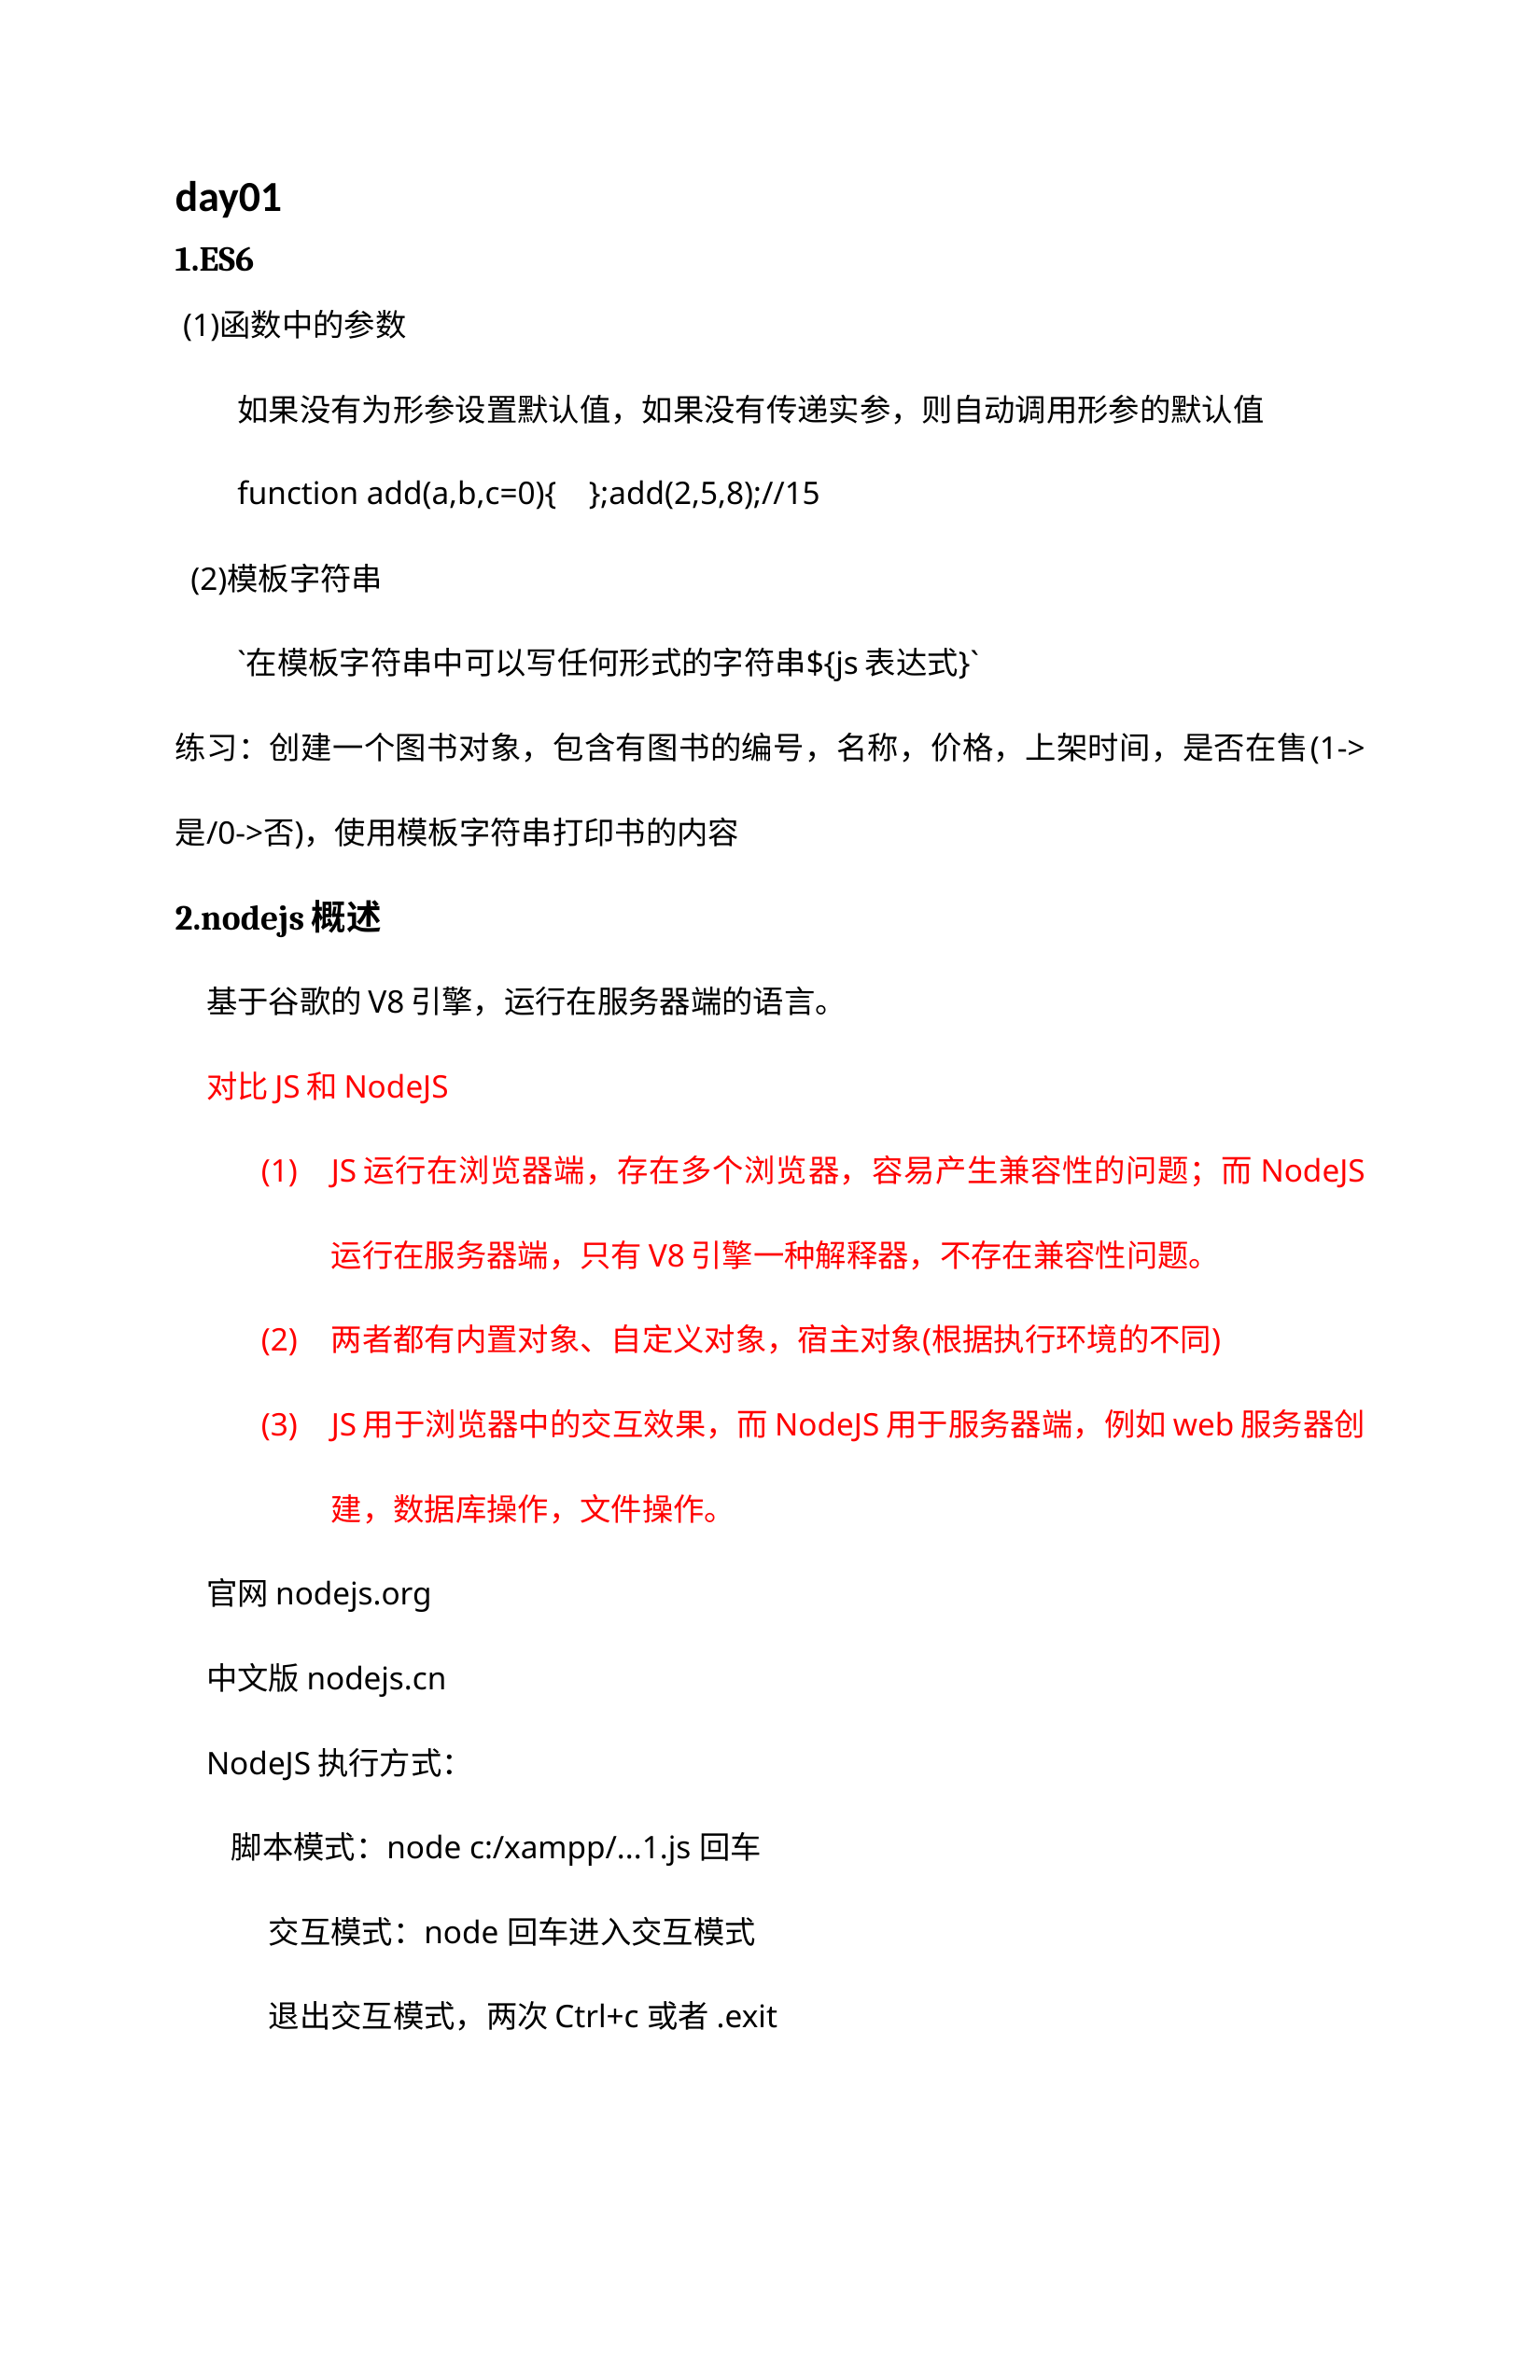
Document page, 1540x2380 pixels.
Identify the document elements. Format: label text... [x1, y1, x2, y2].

list JS用于浏览器中的交互效果，而NodeJS用于服务器端，例如web服务器创建，数据库操作，文件操作。 [260, 1380, 1365, 1549]
text function add(a,b,c=0){ };add(2,5,8);//15 [175, 450, 1365, 535]
text (1)函数中的参数 [175, 281, 1365, 365]
list JS运行在浏览器端，存在多个浏览器，容易产生兼容性的问题；而NodeJS运行在服务器端，只有V8引擎一种解释器，不存在兼容性问题。 [260, 1127, 1365, 1295]
text NodeJS执行方式： [175, 1718, 1365, 1803]
text 交互模式：node 回车进入交互模式 [175, 1888, 1365, 1972]
text 练习：创建一个图书对象，包含有图书的编号，名称，价格，上架时间，是否在售(1->是/0->否)，使用模板字符串打印书的内容 [175, 704, 1365, 873]
subtitle 1.ES6 [175, 238, 1365, 281]
text `在模板字符串中可以写任何形式的字符串${js表达式}` [175, 619, 1365, 704]
text 如果没有为形参设置默认值，如果没有传递实参，则自动调用形参的默认值 [175, 365, 1365, 450]
text 对比JS和NodeJS [175, 1042, 1365, 1127]
text (2)模板字符串 [175, 535, 1365, 619]
text 基于谷歌的V8引擎，运行在服务器端的语言。 [175, 958, 1365, 1042]
subtitle day01 [175, 154, 1365, 238]
text 脚本模式：node c:/xampp/...1.js 回车 [175, 1803, 1365, 1888]
list 两者都有内置对象、自定义对象，宿主对象(根据执行环境的不同) [260, 1295, 1365, 1380]
text 中文版 nodejs.cn [175, 1634, 1365, 1718]
subtitle 2.nodejs概述 [175, 873, 1365, 958]
text 退出交互模式，两次Ctrl+c 或者 .exit [175, 1972, 1365, 2057]
text 官网 nodejs.org [175, 1549, 1365, 1634]
